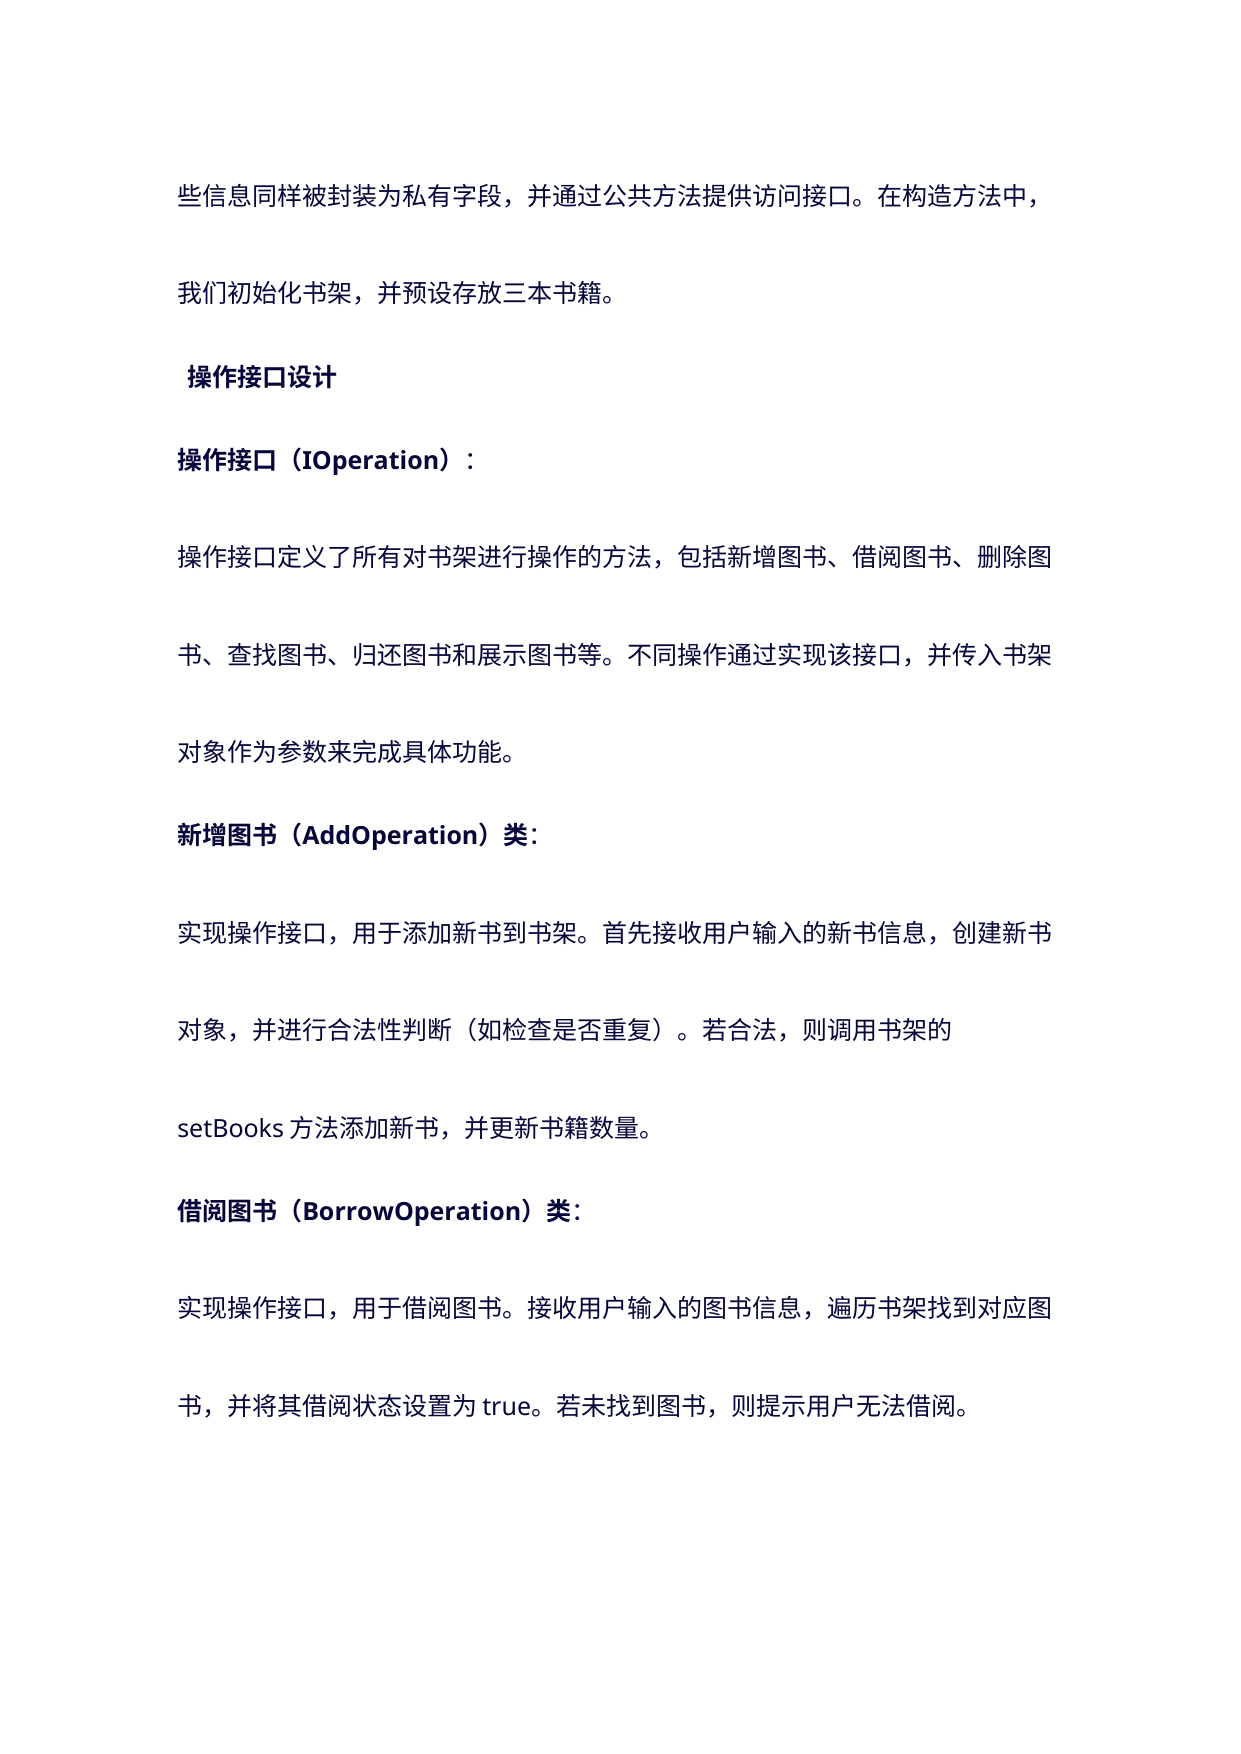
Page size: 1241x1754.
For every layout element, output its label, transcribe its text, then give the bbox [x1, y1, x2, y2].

text 操作接口设计 [187, 343, 1053, 408]
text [177, 162, 1053, 324]
text 新增图书（AddOperation）类： 实现操作接口，用于添加新书到书架。首先接收用户输入的新书信息，创建新书对象，并进行合法性判断（如检查是否重复）。若合法，则调用书架的setBooks方法添加新书，并更新书籍数量。 [177, 801, 1053, 1159]
text 操作接口（IOperation）： 操作接口定义了所有对书架进行操作的方法，包括新增图书、借阅图书、删除图书、查找图书、归还图书和展示图书等。不同操作通过实现该接口，并传入书架对象作为参数来完成具体功能。 [177, 426, 1053, 783]
text 借阅图书（BorrowOperation）类： 实现操作接口，用于借阅图书。接收用户输入的图书信息，遍历书架找到对应图书，并将其借阅状态设置为true。若未找到图书，则提示用户无法借阅。 [177, 1177, 1053, 1437]
